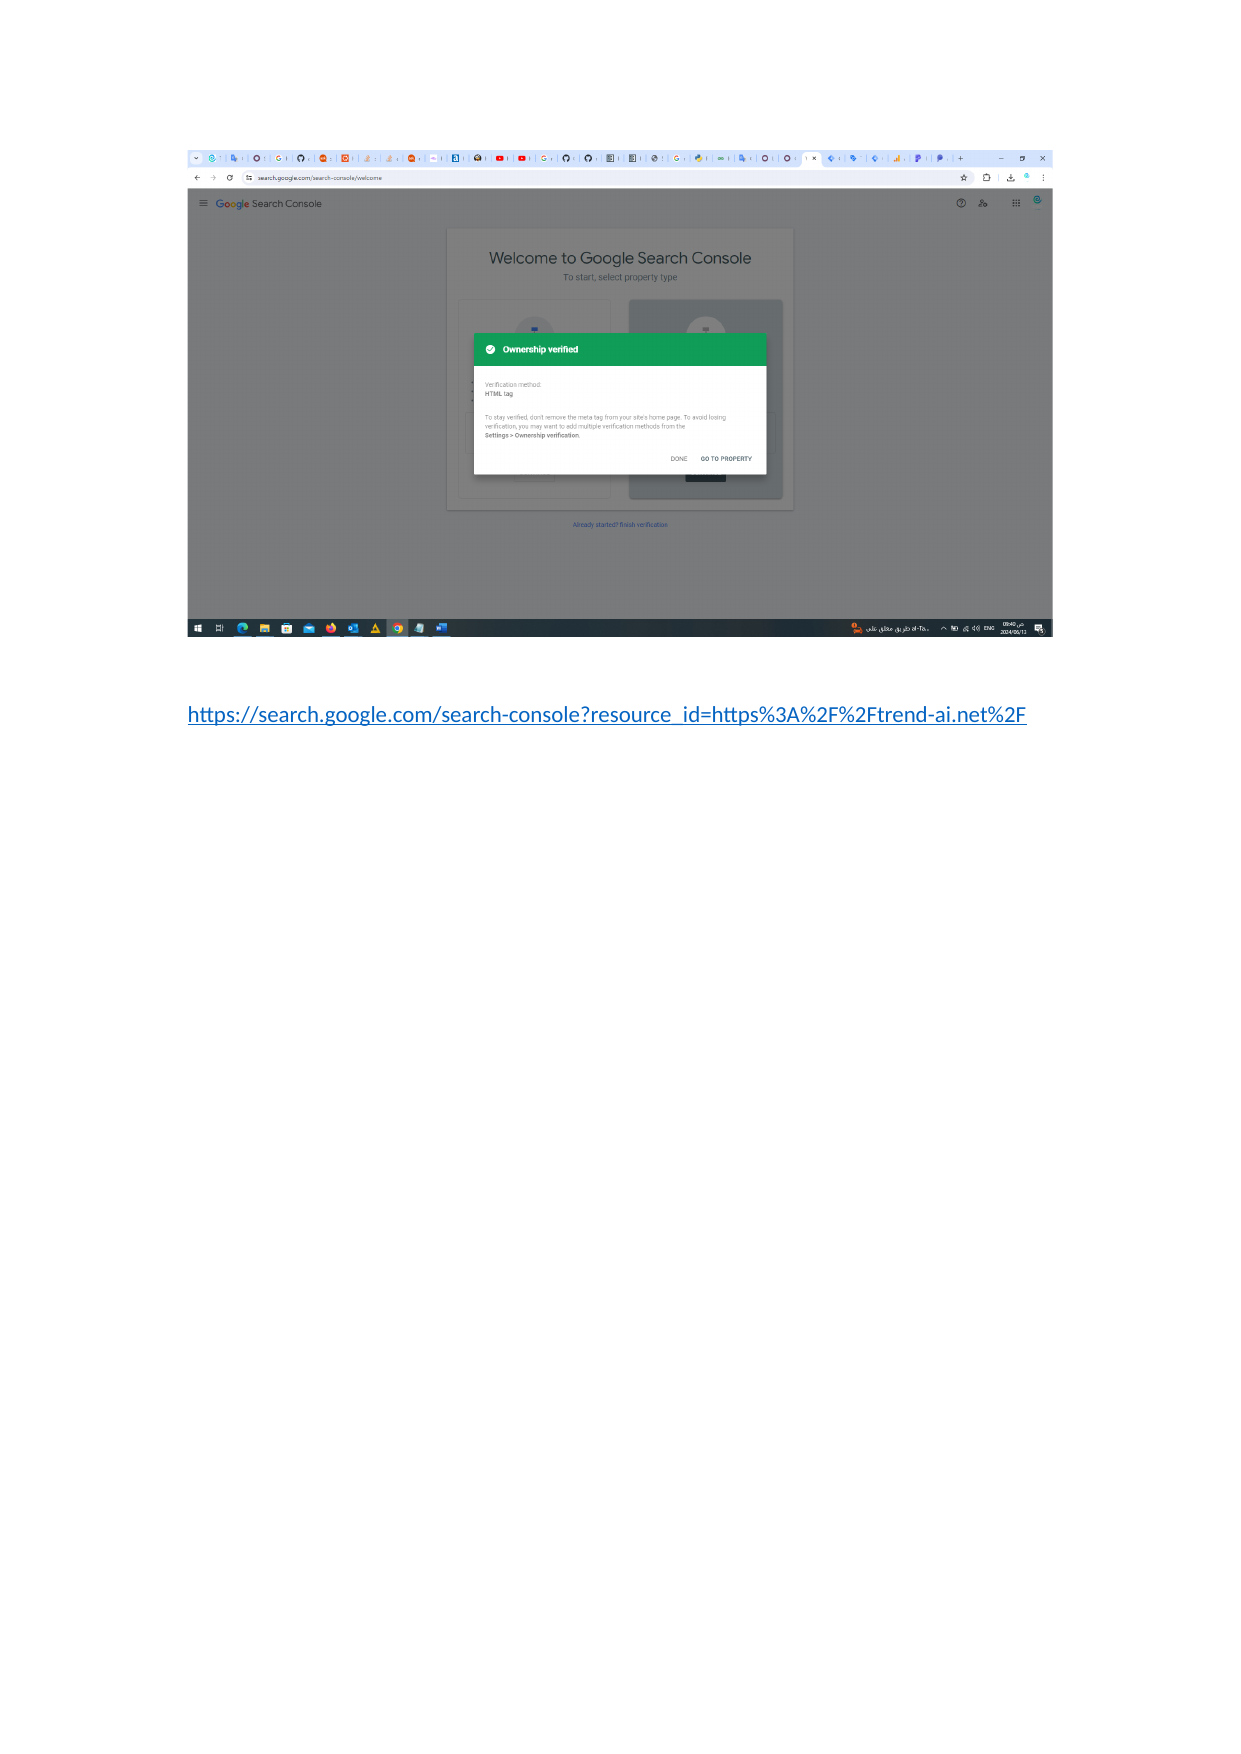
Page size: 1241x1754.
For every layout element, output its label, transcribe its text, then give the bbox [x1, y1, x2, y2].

text https://search.google.com/search-console?resource_id=https%3A%2F%2Ftrend-ai.net%2F [187, 700, 1053, 728]
picture [187, 150, 1053, 637]
